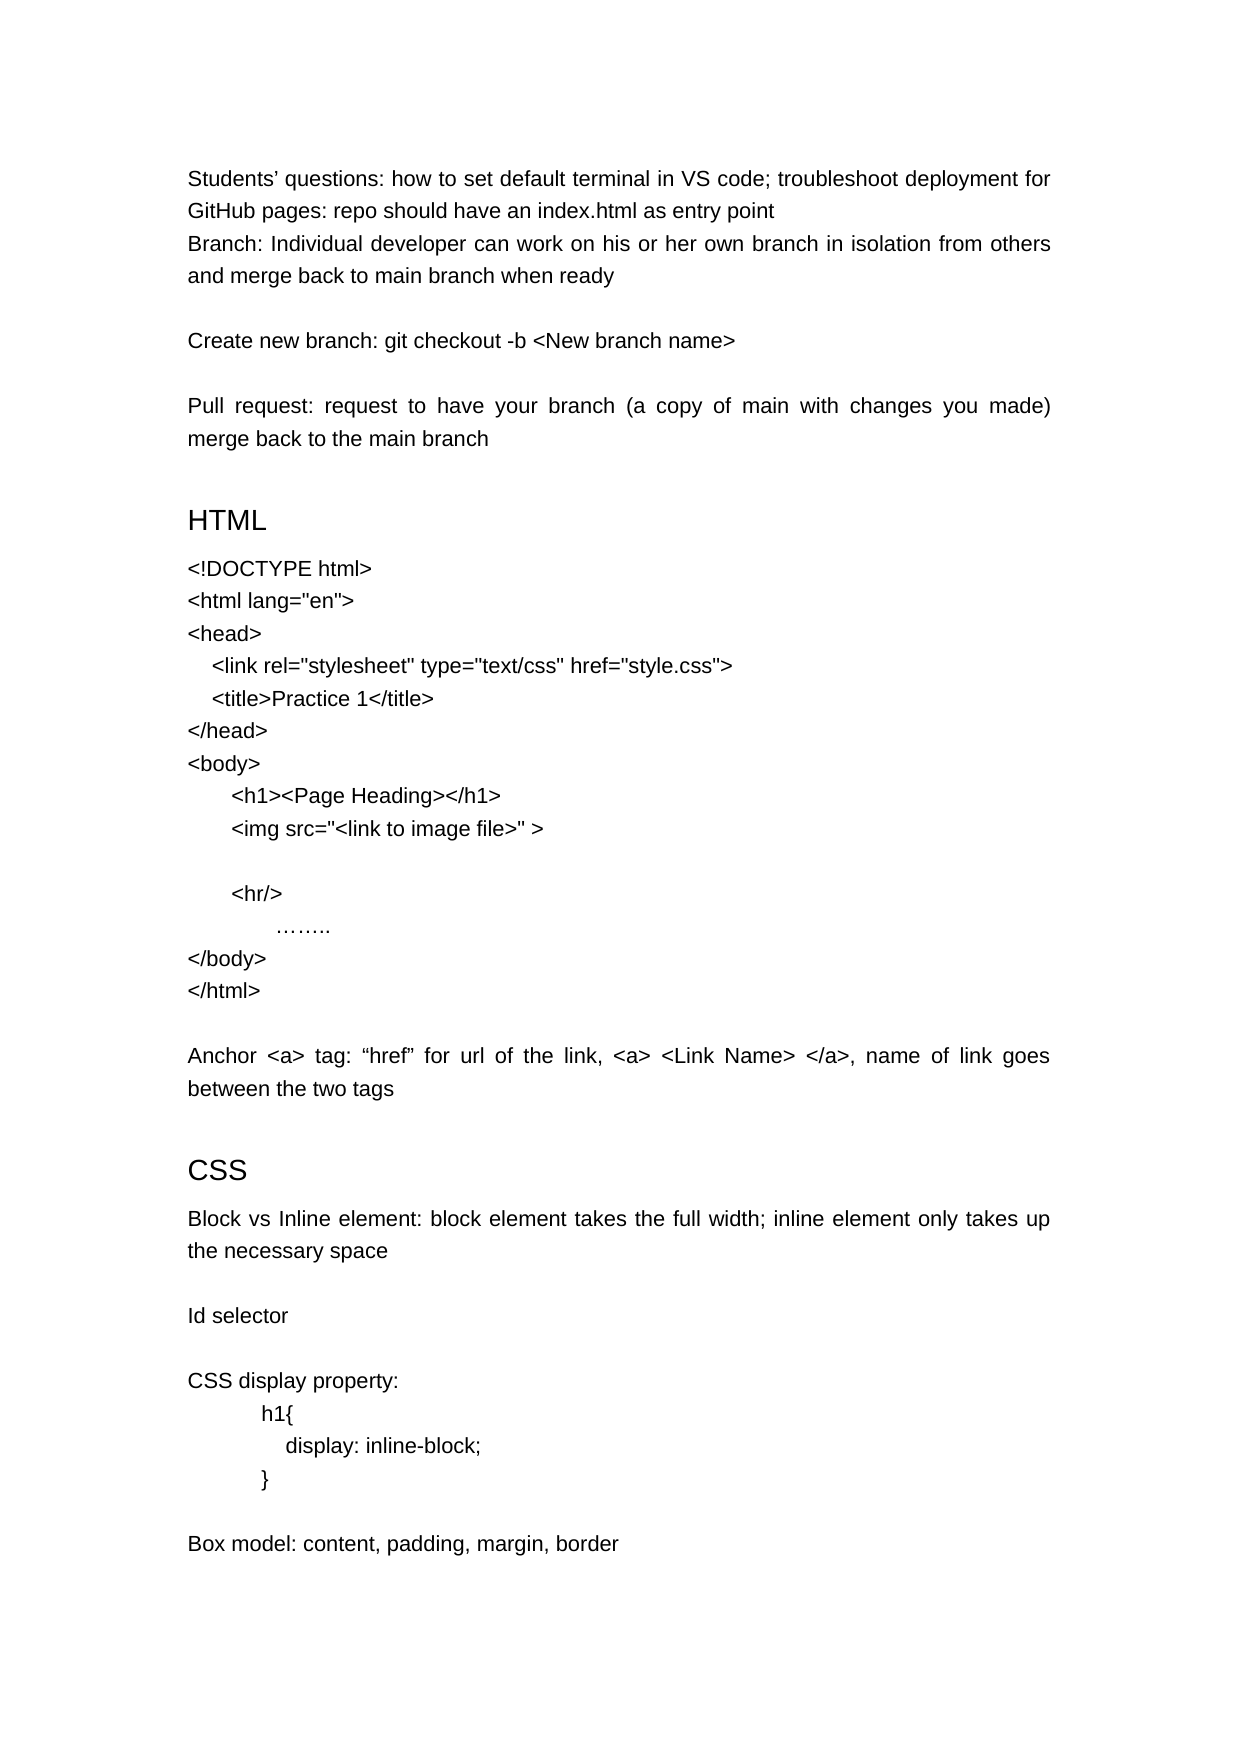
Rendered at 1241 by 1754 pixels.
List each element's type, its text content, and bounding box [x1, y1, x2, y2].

text Students’ questions: how to set default terminal in VS code; troubleshoot deployment for GitHub pages: repo should have an index.html as entry point [187, 162, 1053, 227]
text <!DOCTYPE html> [187, 552, 1053, 584]
text <body> [187, 747, 1053, 779]
text …….. [187, 909, 1053, 942]
text Block vs Inline element: block element takes the full width; inline element only takes up the necessary space [187, 1202, 1053, 1267]
text h1{ [261, 1397, 1053, 1429]
text <hr/> [187, 877, 1053, 909]
text <html lang="en"> [187, 584, 1053, 617]
text Branch: Individual developer can work on his or her own branch in isolation from others and merge back to main branch when ready [187, 227, 1053, 292]
text HTML [187, 487, 1053, 552]
text <head> [187, 617, 1053, 649]
text CSS [187, 1137, 1053, 1202]
text Box model: content, padding, margin, border [187, 1527, 1053, 1559]
text <img src="<link to image file>" > [187, 812, 1053, 844]
text <link rel="stylesheet" type="text/css" href="style.css"> [187, 649, 1053, 682]
text } [261, 1462, 1053, 1494]
text </body> [187, 942, 1053, 974]
text </html> [187, 974, 1053, 1007]
text <title>Practice 1</title> [187, 682, 1053, 714]
text Create new branch: git checkout -b <New branch name> [187, 324, 1053, 357]
text display: inline-block; [261, 1429, 1053, 1462]
text <h1><Page Heading></h1> [187, 779, 1053, 812]
text CSS display property: [187, 1364, 1053, 1397]
text Pull request: request to have your branch (a copy of main with changes you made) merge back to the main branch [187, 389, 1053, 454]
text Anchor <a> tag: “href” for url of the link, <a> <Link Name> </a>, name of link goes between the two tags [187, 1039, 1053, 1104]
text </head> [187, 714, 1053, 747]
text Id selector [187, 1299, 1053, 1332]
